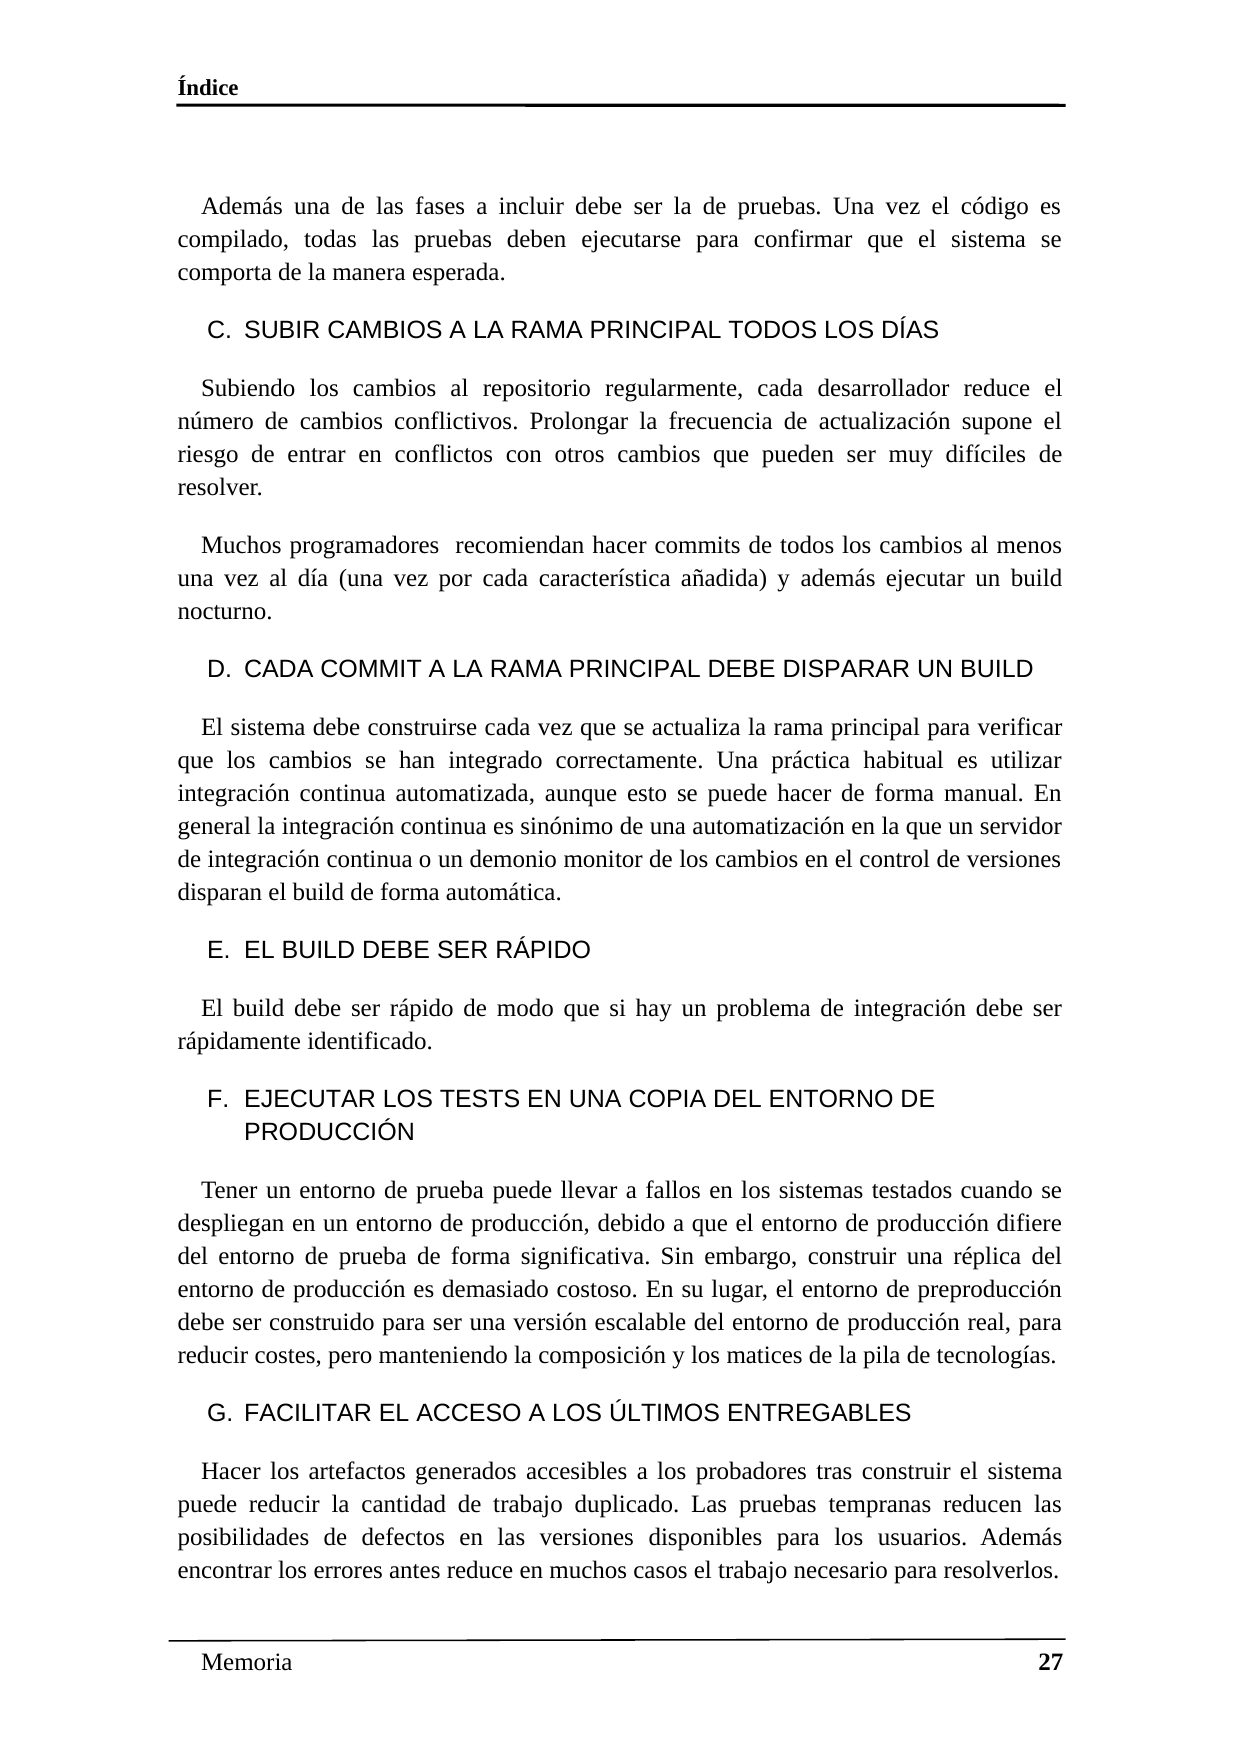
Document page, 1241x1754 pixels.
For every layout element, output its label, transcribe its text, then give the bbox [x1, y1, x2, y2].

subtitle Ejecutar los tests en una copia del entorno de producción [207, 1084, 1063, 1146]
text El build debe ser rápido de modo que si hay un problema de integración debe ser rápidamente identificado. [177, 993, 1063, 1055]
text Subiendo los cambios al repositorio regularmente, cada desarrollador reduce el número de cambios conflictivos. Prolongar la frecuencia de actualización supone el riesgo de entrar en conflictos con otros cambios que pueden ser muy difíciles de resolver. [177, 373, 1063, 501]
text Tener un entorno de prueba puede llevar a fallos en los sistemas testados cuando se despliegan en un entorno de producción, debido a que el entorno de producción difiere del entorno de prueba de forma significativa. Sin embargo, construir una réplica del entorno de producción es demasiado costoso. En su lugar, el entorno de preproducción debe ser construido para ser una versión escalable del entorno de producción real, para reducir costes, pero manteniendo la composición y los matices de la pila de tecnologías. [177, 1175, 1063, 1369]
subtitle Cada commit a la rama principal debe disparar un build [207, 654, 1063, 683]
text Además una de las fases a incluir debe ser la de pruebas. Una vez el código es compilado, todas las pruebas deben ejecutarse para confirmar que el sistema se comporta de la manera esperada. [177, 191, 1063, 286]
subtitle SUBIR CAMBIOS a la rama principal todos los días [207, 315, 1063, 344]
subtitle El build debe ser rápido [207, 935, 1063, 964]
text Hacer los artefactos generados accesibles a los probadores tras construir el sistema puede reducir la cantidad de trabajo duplicado. Las pruebas tempranas reducen las posibilidades de defectos en las versiones disponibles para los usuarios. Además encontrar los errores antes reduce en muchos casos el trabajo necesario para resolverlos. [177, 1456, 1063, 1584]
text El sistema debe construirse cada vez que se actualiza la rama principal para verificar que los cambios se han integrado correctamente. Una práctica habitual es utilizar integración continua automatizada, aunque esto se puede hacer de forma manual. En general la integración continua es sinónimo de una automatización en la que un servidor de integración continua o un demonio monitor de los cambios en el control de versiones disparan el build de forma automática. [177, 712, 1063, 906]
subtitle Facilitar el acceso a los últimos entregables [207, 1398, 1063, 1427]
text Muchos programadores recomiendan hacer commits de todos los cambios al menos una vez al día (una vez por cada característica añadida) y además ejecutar un build nocturno. [177, 530, 1063, 625]
